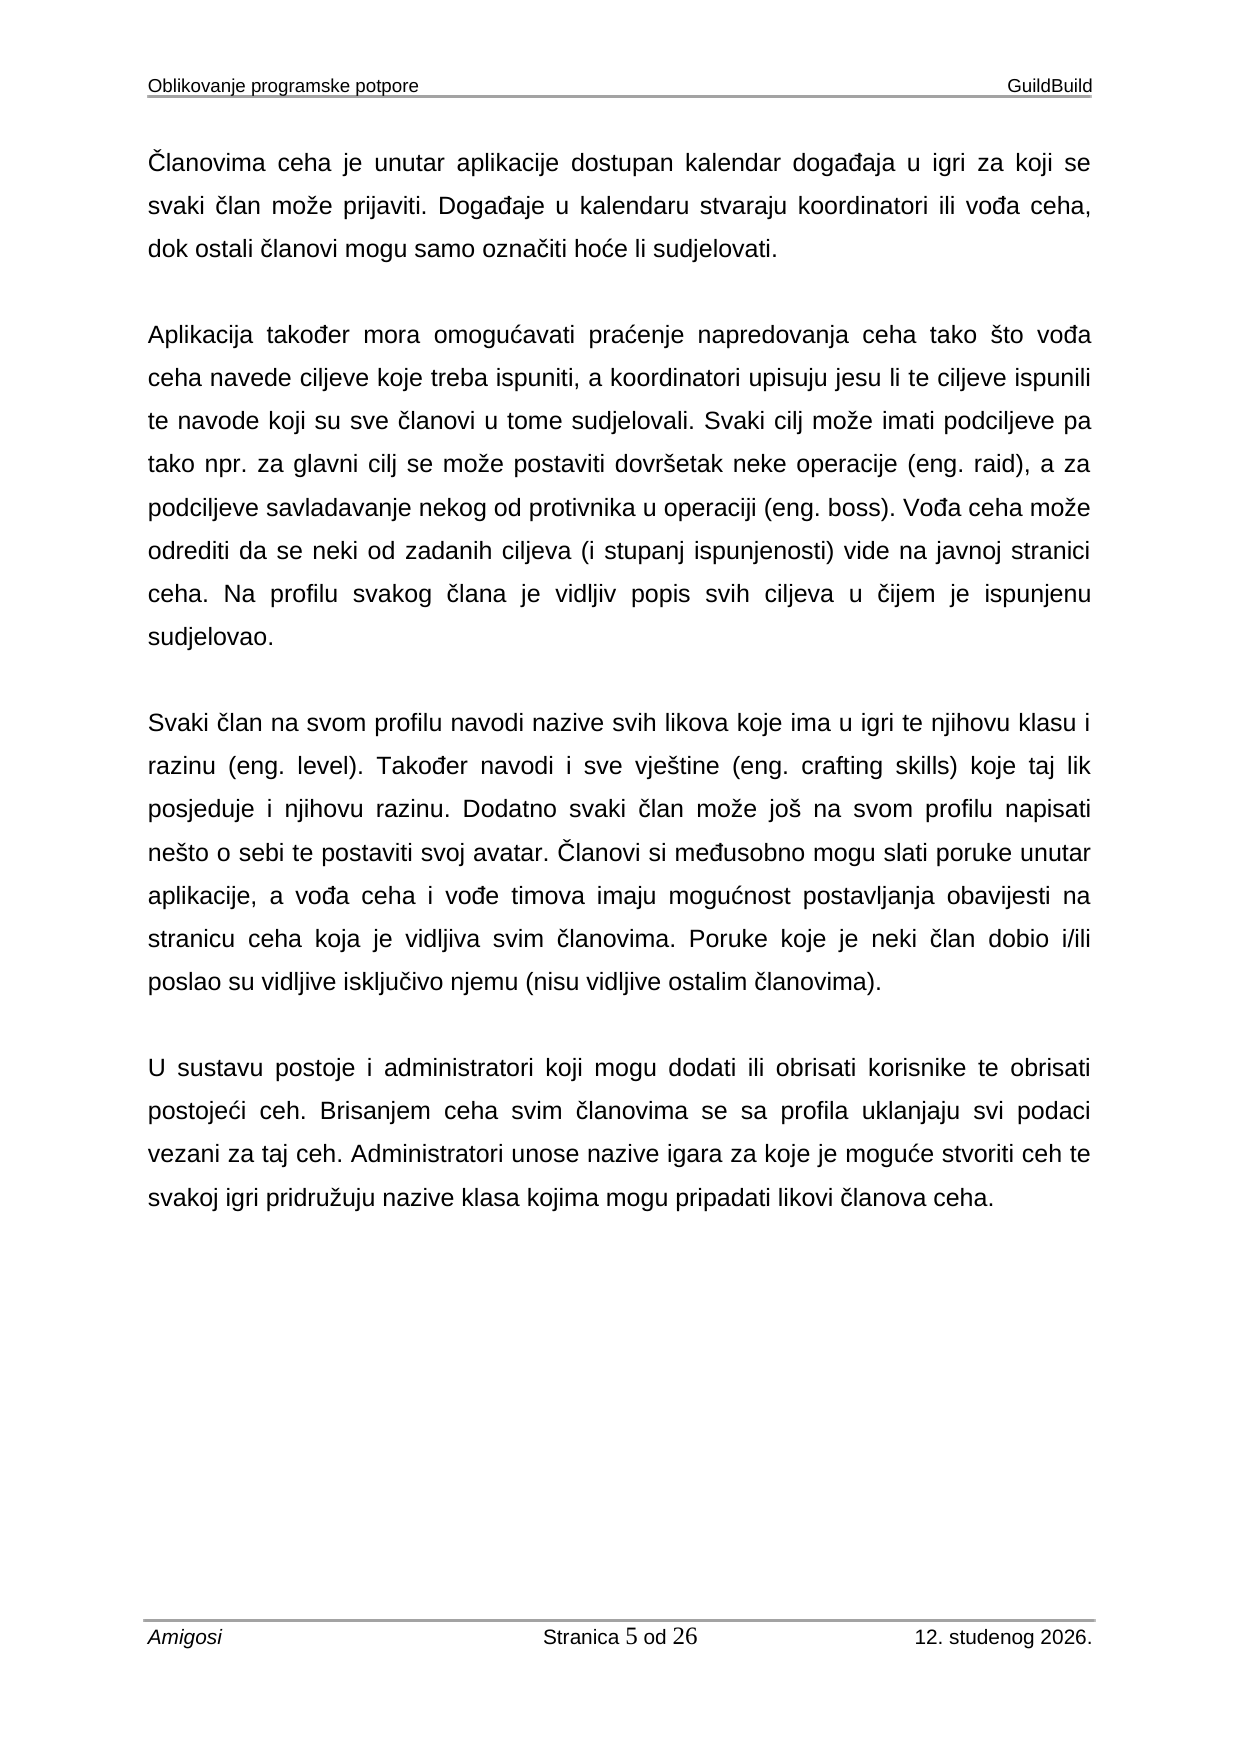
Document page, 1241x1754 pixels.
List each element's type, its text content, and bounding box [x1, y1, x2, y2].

text Svaki član na svom profilu navodi nazive svih likova koje ima u igri te njihovu klasu i razinu (eng. level). Također navodi i sve vještine (eng. crafting skills) koje taj lik posjeduje i njihovu razinu. Dodatno svaki član može još na svom profilu napisati nešto o sebi te postaviti svoj avatar. Članovi si međusobno mogu slati poruke unutar aplikacije, a vođa ceha i vođe timova imaju mogućnost postavljanja obavijesti na stranicu ceha koja je vidljiva svim članovima. Poruke koje je neki član dobio i/ili poslao su vidljive isključivo njemu (nisu vidljive ostalim članovima). [148, 708, 1093, 996]
text Članovima ceha je unutar aplikacije dostupan kalendar događaja u igri za koji se svaki član može prijaviti. Događaje u kalendaru stvaraju koordinatori ili vođa ceha, dok ostali članovi mogu samo označiti hoće li sudjelovati. [148, 148, 1093, 263]
text U sustavu postoje i administratori koji mogu dodati ili obrisati korisnike te obrisati postojeći ceh. Brisanjem ceha svim članovima se sa profila uklanjaju svi podaci vezani za taj ceh. Administratori unose nazive igara za koje je moguće stvoriti ceh te svakoj igri pridružuju nazive klasa kojima mogu pripadati likovi članova ceha. [148, 1053, 1093, 1211]
text Aplikacija također mora omogućavati praćenje napredovanja ceha tako što vođa ceha navede ciljeve koje treba ispuniti, a koordinatori upisuju jesu li te ciljeve ispunili te navode koji su sve članovi u tome sudjelovali. Svaki cilj može imati podciljeve pa tako npr. za glavni cilj se može postaviti dovršetak neke operacije (eng. raid), a za podciljeve savladavanje nekog od protivnika u operaciji (eng. boss). Vođa ceha može odrediti da se neki od zadanih ciljeva (i stupanj ispunjenosti) vide na javnoj stranici ceha. Na profilu svakog člana je vidljiv popis svih ciljeva u čijem je ispunjenu sudjelovao. [148, 320, 1093, 651]
